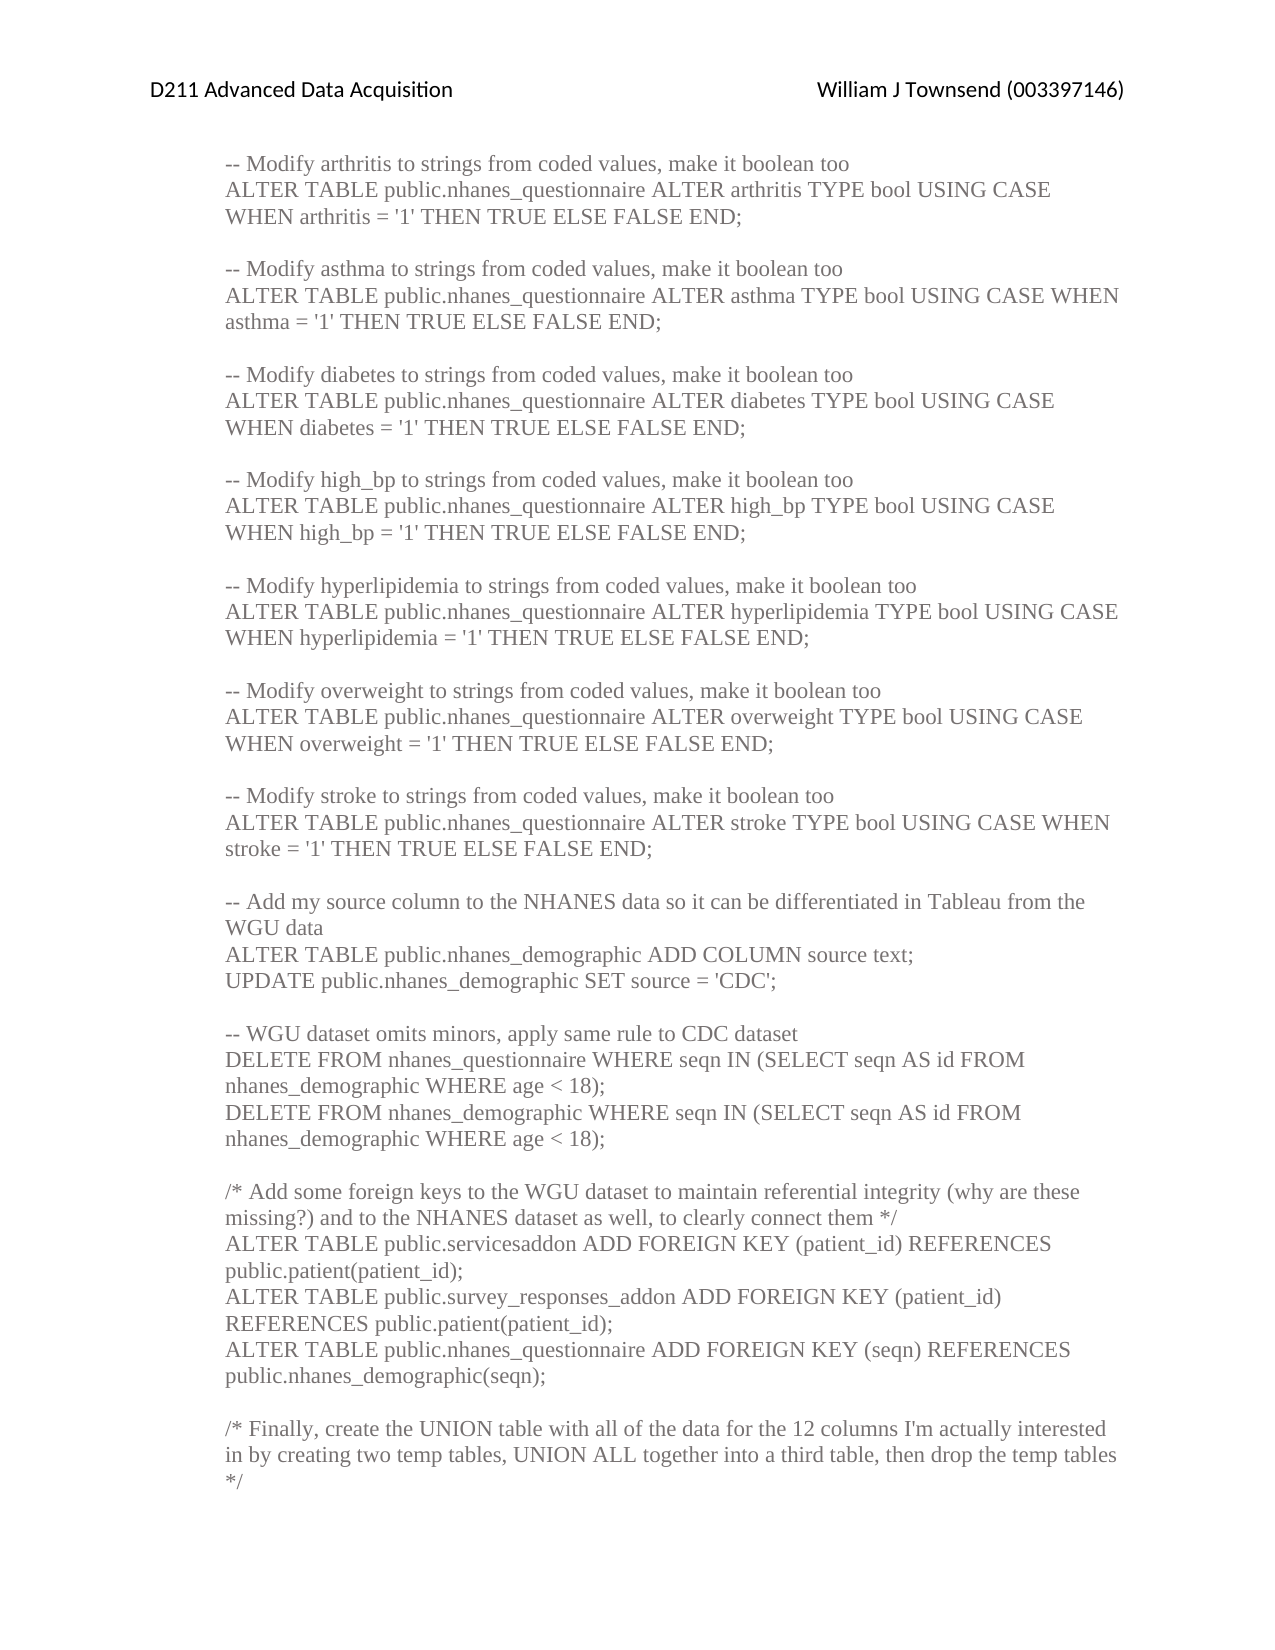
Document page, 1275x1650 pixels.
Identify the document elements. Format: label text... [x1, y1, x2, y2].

text ALTER TABLE public.nhanes_questionnaire ALTER arthritis TYPE bool USING CASE WHEN arthritis = '1' THEN TRUE ELSE FALSE END; [225, 176, 1125, 229]
text ALTER TABLE public.nhanes_questionnaire ALTER stroke TYPE bool USING CASE WHEN stroke = '1' THEN TRUE ELSE FALSE END; [225, 809, 1125, 862]
text /* Finally, create the UNION table with all of the data for the 12 columns I'm actually interested in by creating two temp tables, UNION ALL together into a third table, then drop the temp tables */ [225, 1415, 1125, 1494]
text -- Modify arthritis to strings from coded values, make it boolean too [225, 150, 1125, 176]
text -- Modify stroke to strings from coded values, make it boolean too [225, 782, 1125, 809]
text ALTER TABLE public.nhanes_questionnaire ADD FOREIGN KEY (seqn) REFERENCES public.nhanes_demographic(seqn); [225, 1336, 1125, 1389]
text -- Add my source column to the NHANES data so it can be differentiated in Tableau from the WGU data [225, 888, 1125, 941]
text DELETE FROM nhanes_questionnaire WHERE seqn IN (SELECT seqn AS id FROM nhanes_demographic WHERE age < 18); [225, 1046, 1125, 1099]
text ALTER TABLE public.servicesaddon ADD FOREIGN KEY (patient_id) REFERENCES public.patient(patient_id); [225, 1231, 1125, 1283]
text -- Modify asthma to strings from coded values, make it boolean too [225, 255, 1125, 282]
text /* Add some foreign keys to the WGU dataset to maintain referential integrity (why are these missing?) and to the NHANES dataset as well, to clearly connect them */ [225, 1178, 1125, 1231]
text ALTER TABLE public.nhanes_demographic ADD COLUMN source text; [225, 941, 1125, 967]
text ALTER TABLE public.survey_responses_addon ADD FOREIGN KEY (patient_id) REFERENCES public.patient(patient_id); [225, 1283, 1125, 1336]
text -- WGU dataset omits minors, apply same rule to CDC dataset [225, 1020, 1125, 1046]
text ALTER TABLE public.nhanes_questionnaire ALTER asthma TYPE bool USING CASE WHEN asthma = '1' THEN TRUE ELSE FALSE END; [225, 282, 1125, 334]
text DELETE FROM nhanes_demographic WHERE seqn IN (SELECT seqn AS id FROM nhanes_demographic WHERE age < 18); [225, 1099, 1125, 1151]
text ALTER TABLE public.nhanes_questionnaire ALTER overweight TYPE bool USING CASE WHEN overweight = '1' THEN TRUE ELSE FALSE END; [225, 703, 1125, 756]
text -- Modify hyperlipidemia to strings from coded values, make it boolean too [225, 572, 1125, 598]
text ALTER TABLE public.nhanes_questionnaire ALTER diabetes TYPE bool USING CASE WHEN diabetes = '1' THEN TRUE ELSE FALSE END; [225, 387, 1125, 440]
text ALTER TABLE public.nhanes_questionnaire ALTER high_bp TYPE bool USING CASE WHEN high_bp = '1' THEN TRUE ELSE FALSE END; [225, 493, 1125, 545]
text -- Modify overweight to strings from coded values, make it boolean too [225, 677, 1125, 703]
text -- Modify diabetes to strings from coded values, make it boolean too [225, 361, 1125, 387]
text ALTER TABLE public.nhanes_questionnaire ALTER hyperlipidemia TYPE bool USING CASE WHEN hyperlipidemia = '1' THEN TRUE ELSE FALSE END; [225, 598, 1125, 651]
text -- Modify high_bp to strings from coded values, make it boolean too [225, 466, 1125, 493]
text UPDATE public.nhanes_demographic SET source = 'CDC'; [225, 967, 1125, 993]
